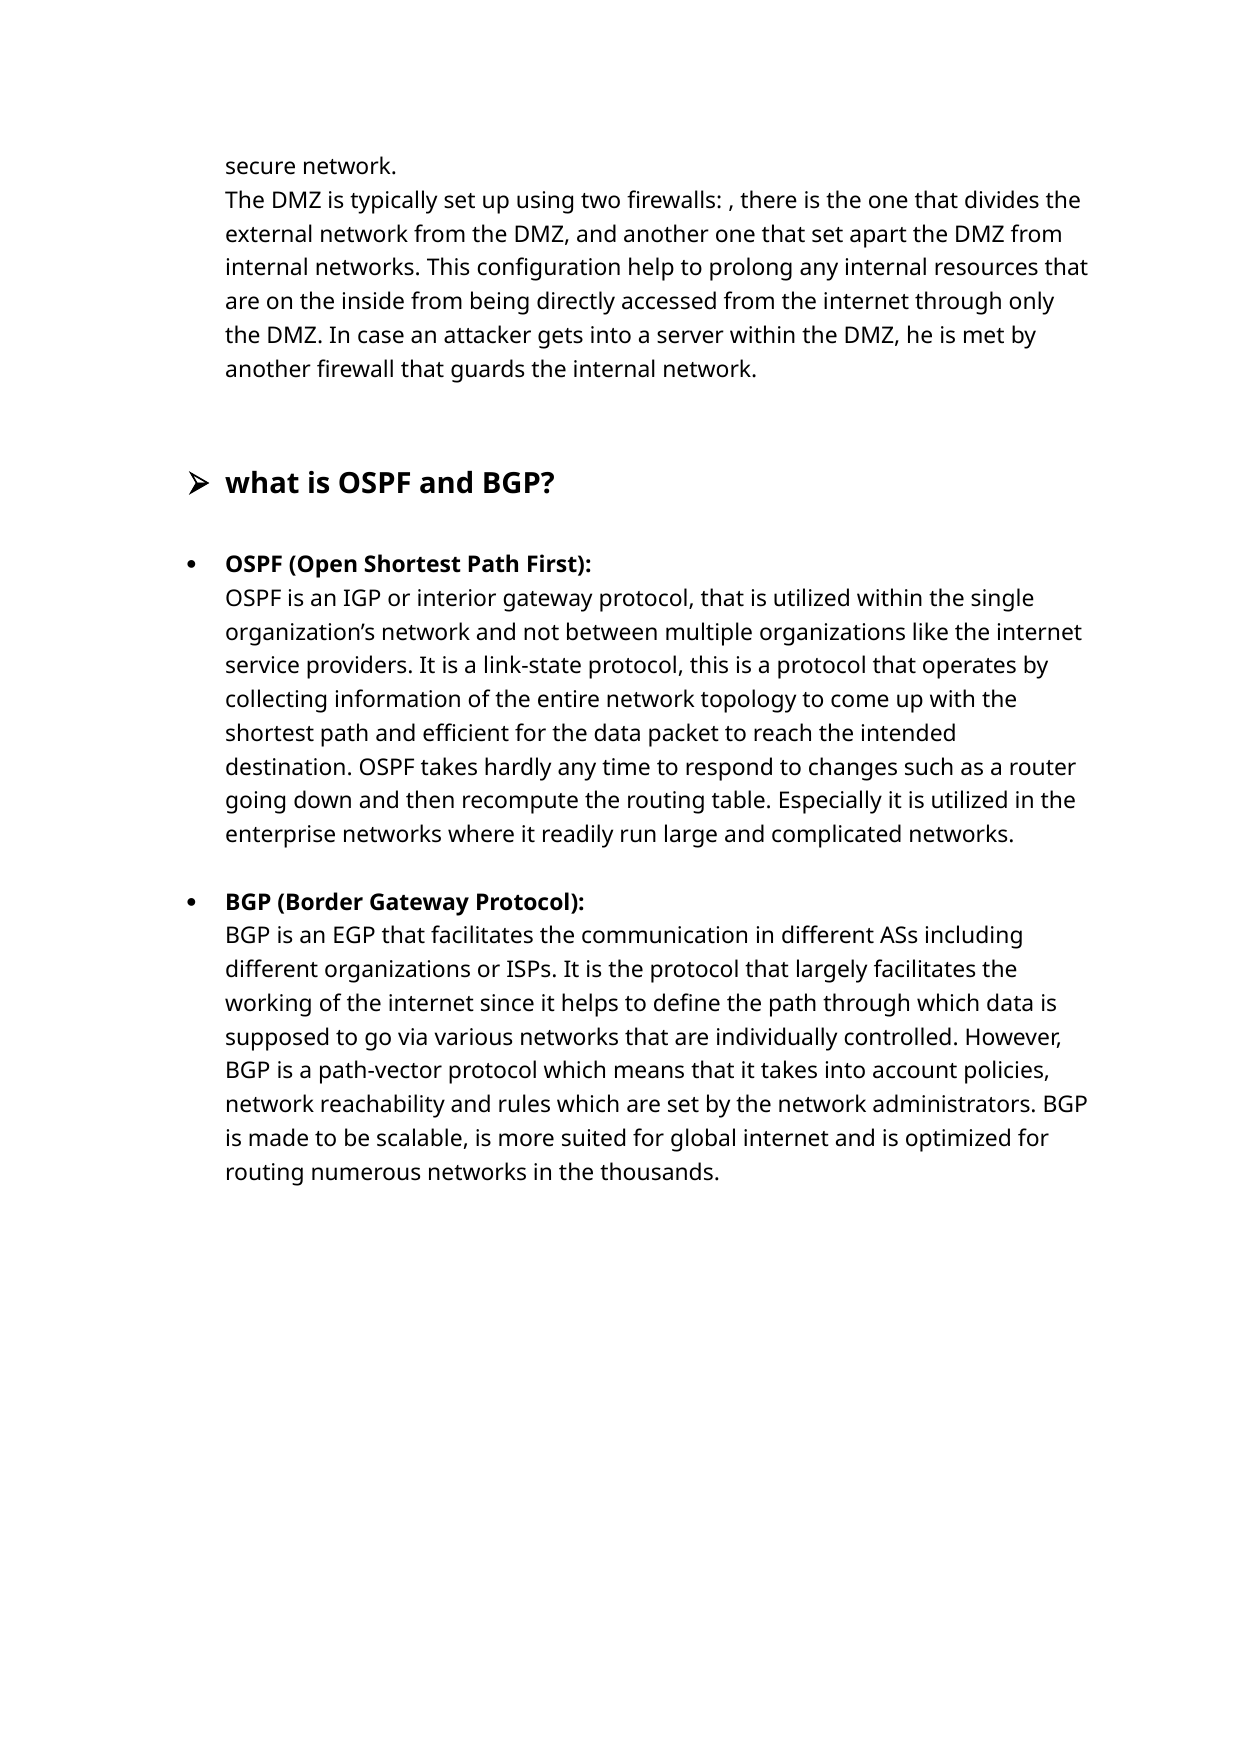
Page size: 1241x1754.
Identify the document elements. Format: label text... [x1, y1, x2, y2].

list what is OSPF and BGP? [187, 462, 1090, 502]
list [225, 150, 1090, 384]
list BGP (Border Gateway Protocol): BGP is an EGP that facilitates the communication in different ASs including different organizations or ISPs. It is the protocol that largely facilitates the working of the internet since it helps to define the path through which data is supposed to go via various networks that are individually controlled. However, BGP is a path-vector protocol which means that it takes into account policies, network reachability and rules which are set by the network administrators. BGP is made to be scalable, is more suited for global internet and is optimized for routing numerous networks in the thousands. [187, 886, 1090, 1221]
list OSPF (Open Shortest Path First): OSPF is an IGP or interior gateway protocol, that is utilized within the single organization’s network and not between multiple organizations like the internet service providers. It is a link-state protocol, this is a protocol that operates by collecting information of the entire network topology to come up with the shortest path and efficient for the data packet to reach the intended destination. OSPF takes hardly any time to respond to changes such as a router going down and then recompute the routing table. Especially it is utilized in the enterprise networks where it readily run large and complicated networks. [187, 548, 1090, 849]
